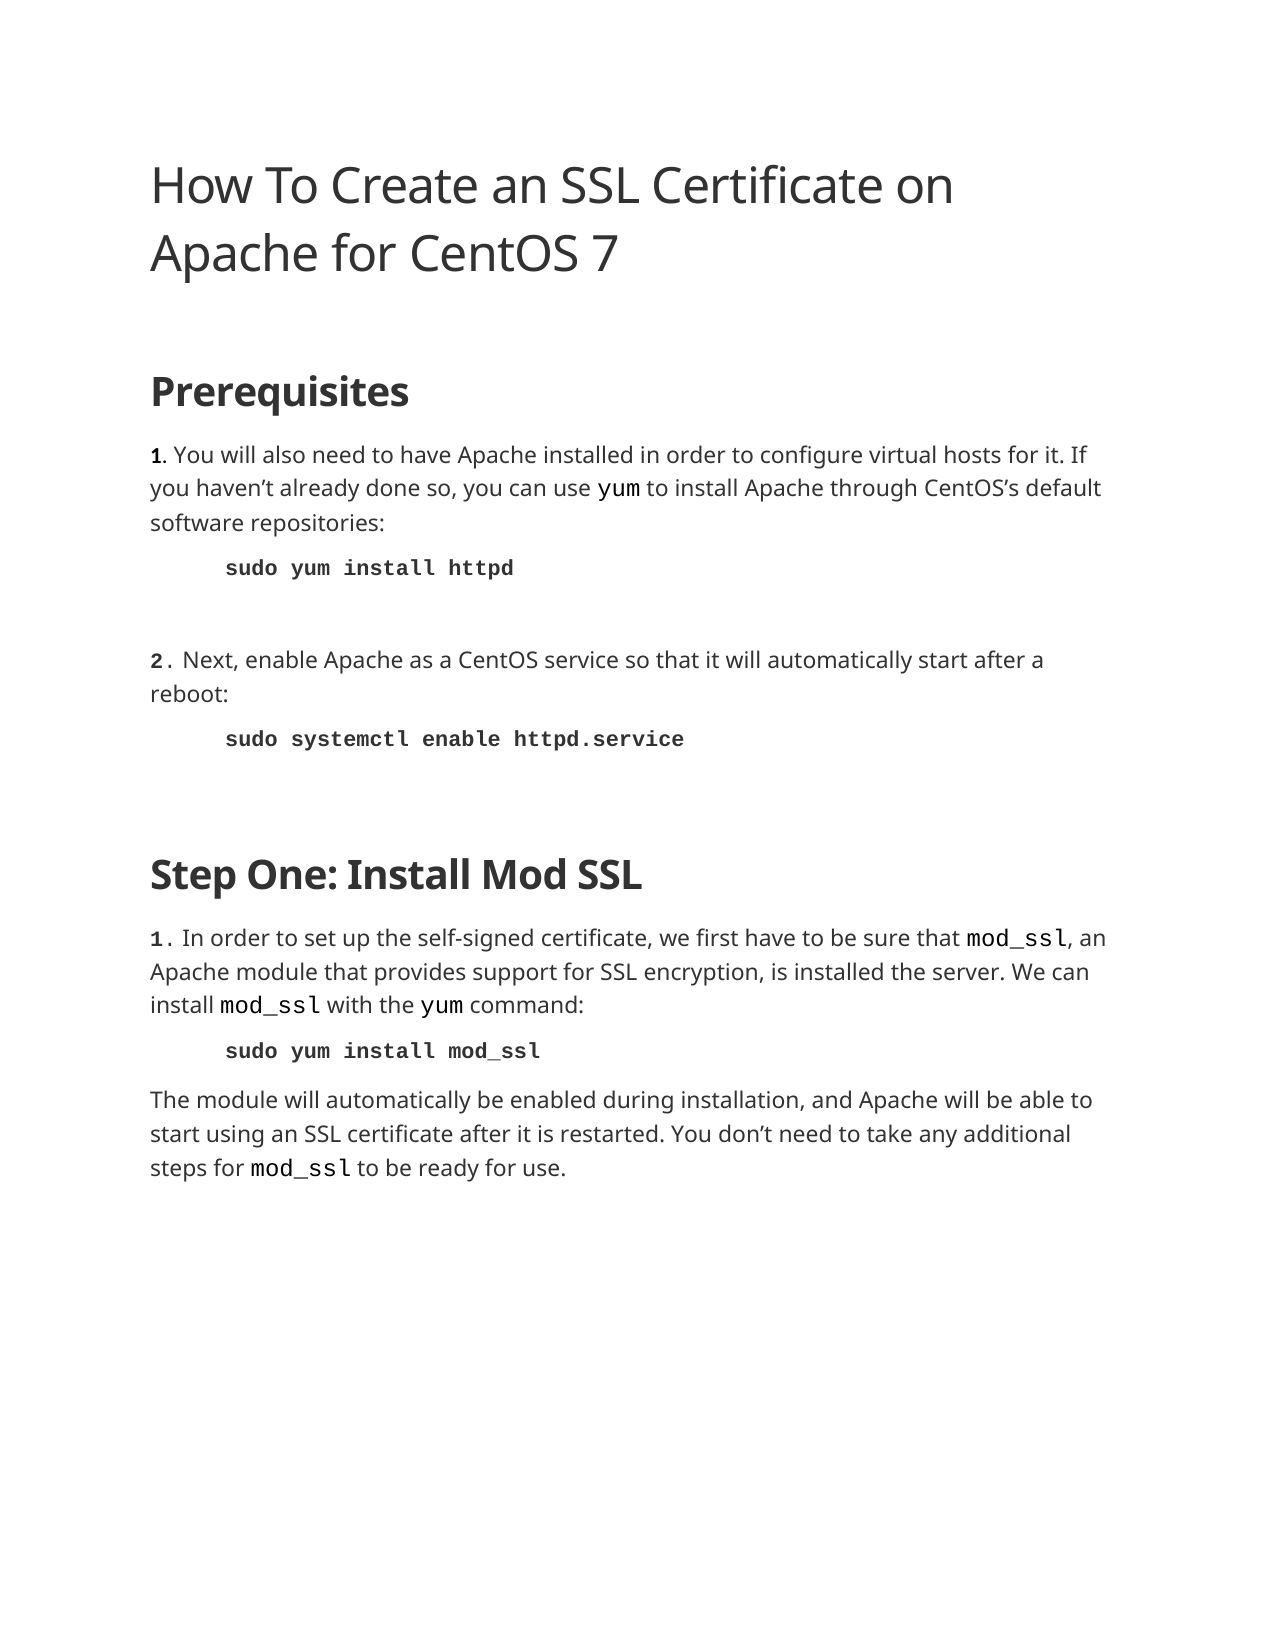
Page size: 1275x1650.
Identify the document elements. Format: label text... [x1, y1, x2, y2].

text How To Create an SSL Certificate on Apache for CentOS 7 [150, 150, 1125, 286]
text sudo systemctl enable httpd.service [225, 728, 1125, 753]
text sudo yum install mod_ssl [225, 1040, 1125, 1065]
text 2. Next, enable Apache as a CentOS service so that it will automatically start after a reboot: [150, 644, 1125, 709]
subtitle Prerequisites [150, 363, 1125, 419]
subtitle Step One: Install Mod SSL [150, 846, 1125, 901]
text 1. In order to set up the self-signed certificate, we first have to be sure that mod_ssl, an Apache module that provides support for SSL encryption, is installed the server. We can install mod_ssl with the yum command: [150, 921, 1125, 1021]
text The module will automatically be enabled during installation, and Apache will be able to start using an SSL certificate after it is restarted. You don’t need to take any additional steps for mod_ssl to be ready for use. [150, 1084, 1125, 1183]
text sudo yum install httpd [225, 557, 1125, 582]
text 1. You will also need to have Apache installed in order to configure virtual hosts for it. If you haven’t already done so, you can use yum to install Apache through CentOS’s default software repositories: [150, 439, 1125, 538]
